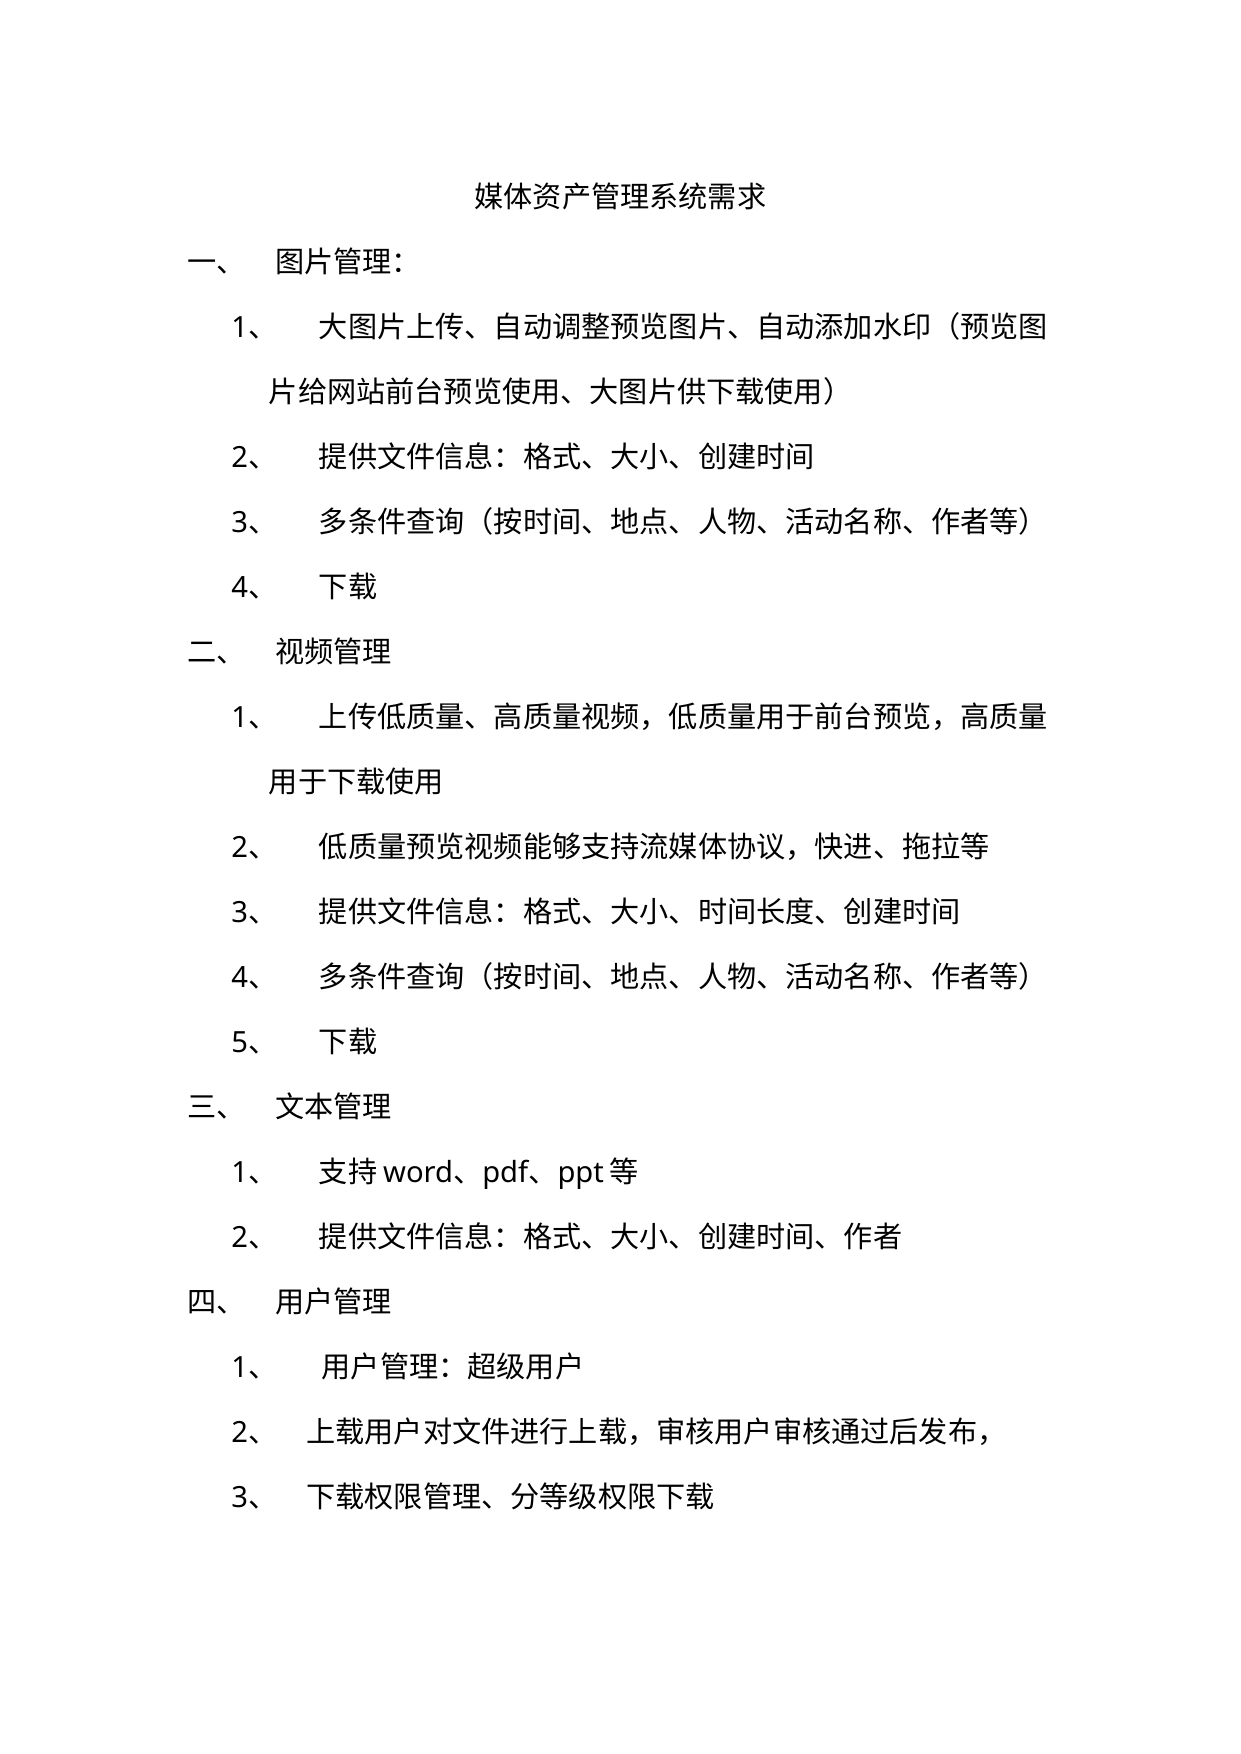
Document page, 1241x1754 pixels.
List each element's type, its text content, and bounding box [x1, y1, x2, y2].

list 上载用户对文件进行上载，审核用户审核通过后发布， [231, 1397, 1053, 1462]
list 提供文件信息：格式、大小、创建时间 [231, 422, 1053, 487]
list 文本管理 [187, 1072, 1053, 1137]
list 多条件查询（按时间、地点、人物、活动名称、作者等） [231, 487, 1053, 552]
list 提供文件信息：格式、大小、时间长度、创建时间 [231, 877, 1053, 942]
list 大图片上传、自动调整预览图片、自动添加水印（预览图片给网站前台预览使用、大图片供下载使用） [231, 292, 1053, 422]
list 用户管理：超级用户 [231, 1332, 1053, 1397]
list 上传低质量、高质量视频，低质量用于前台预览，高质量用于下载使用 [231, 682, 1053, 812]
list 用户管理 [187, 1267, 1053, 1332]
list 视频管理 [187, 617, 1053, 682]
list 支持word、pdf、ppt等 [231, 1137, 1053, 1202]
list 下载 [231, 552, 1053, 617]
list 下载权限管理、分等级权限下载 [231, 1462, 1053, 1527]
text 媒体资产管理系统需求 [187, 162, 1053, 227]
list 图片管理： [187, 227, 1053, 292]
list 多条件查询（按时间、地点、人物、活动名称、作者等） [231, 942, 1053, 1007]
list 下载 [231, 1007, 1053, 1072]
list 低质量预览视频能够支持流媒体协议，快进、拖拉等 [231, 812, 1053, 877]
list 提供文件信息：格式、大小、创建时间、作者 [231, 1202, 1053, 1267]
